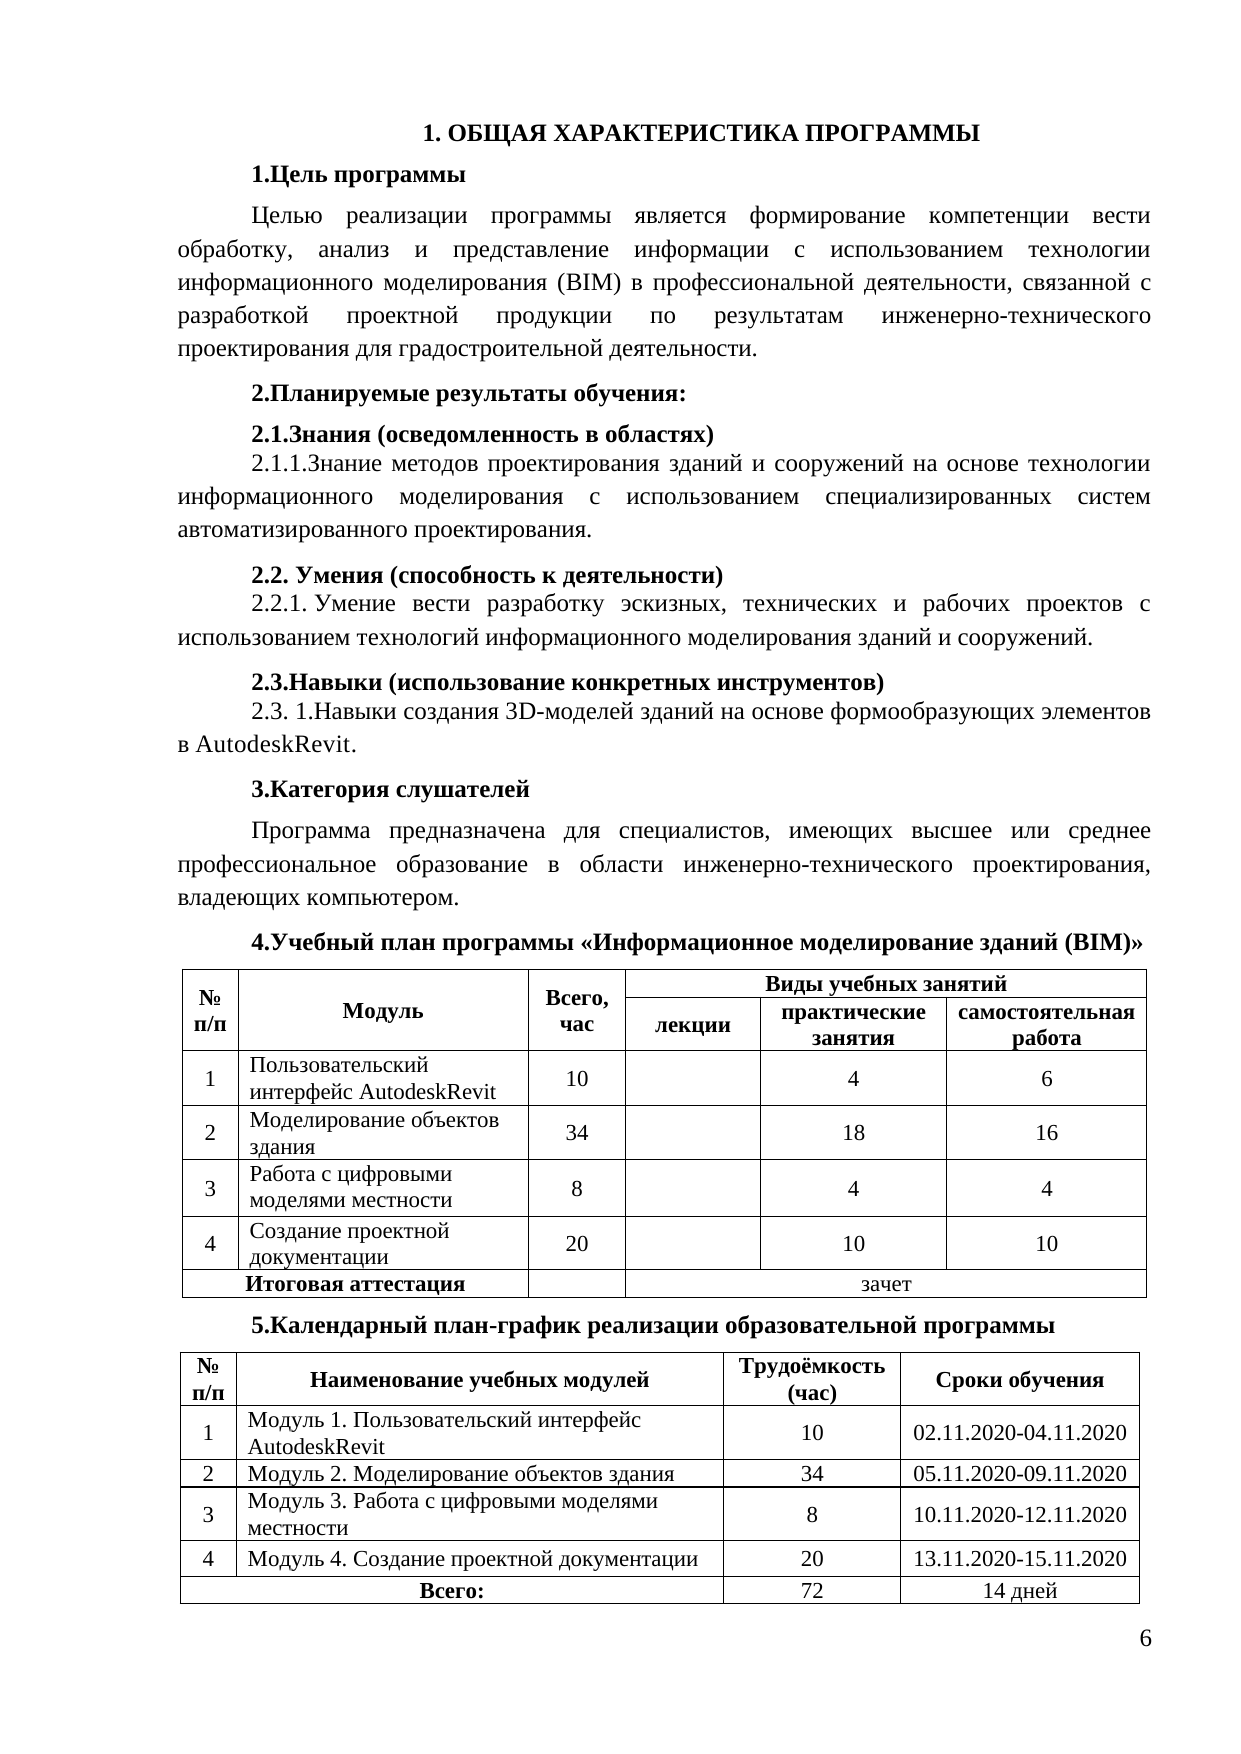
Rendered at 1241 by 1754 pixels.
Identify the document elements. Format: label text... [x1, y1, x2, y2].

table_cell Модуль 1. Пользовательский интерфейс AutodeskRevit [237, 1406, 723, 1459]
table_cell практические занятия [761, 998, 946, 1050]
table_cell 4 [183, 1217, 238, 1269]
table_cell 72 [724, 1577, 900, 1603]
table_cell 4 [761, 1160, 946, 1216]
table_cell Моделирование объектов здания [239, 1106, 528, 1159]
table_cell Модуль 4. Создание проектной документации [237, 1541, 723, 1576]
table_cell 8 [724, 1488, 900, 1540]
text 3.Категория слушателей [177, 774, 1152, 803]
text 2.2.1. Умение вести разработку эскизных, технических и рабочих проектов с использованием технологий информационного моделирования зданий и сооружений. [177, 588, 1152, 650]
table_cell 10 [761, 1217, 946, 1269]
table_cell 34 [529, 1106, 625, 1159]
table_cell 6 [947, 1051, 1146, 1105]
table_cell Пользовательский интерфейс AutodeskRevit [239, 1051, 528, 1105]
table_cell 10 [947, 1217, 1146, 1269]
table_cell 02.11.2020-04.11.2020 [901, 1406, 1139, 1459]
table_cell 4 [181, 1541, 236, 1576]
table_cell Создание проектной документации [239, 1217, 528, 1269]
table_cell 2 [183, 1106, 238, 1159]
table_cell [626, 1217, 760, 1269]
table_cell 16 [947, 1106, 1146, 1159]
table_header Сроки обучения [901, 1353, 1139, 1405]
table_header Наименование учебных модулей [237, 1353, 723, 1405]
table_cell самостоятельная работа [947, 998, 1146, 1050]
text 2.3.Навыки (использование конкретных инструментов) [177, 667, 1152, 696]
text 4.Учебный план программы «Информационное моделирование зданий (BIM)» [177, 927, 1152, 956]
table_cell [626, 1106, 760, 1159]
table_cell 18 [761, 1106, 946, 1159]
table_cell 10.11.2020-12.11.2020 [901, 1488, 1139, 1540]
table_cell лекции [626, 998, 760, 1050]
table_cell 3 [183, 1160, 238, 1216]
table_cell зачет [626, 1270, 1146, 1297]
table_cell 05.11.2020-09.11.2020 [901, 1460, 1139, 1486]
table_cell 4 [761, 1051, 946, 1105]
table_cell 10 [529, 1051, 625, 1105]
table_header Виды учебных занятий [626, 970, 1146, 997]
table_cell Модуль 2. Моделирование объектов здания [237, 1460, 723, 1486]
table_cell 20 [529, 1217, 625, 1269]
text 1. ОБЩАЯ ХАРАКТЕРИСТИКА ПРОГРАММЫ [177, 118, 1152, 147]
text Целью реализации программы является формирование компетенции вести обработку, анализ и представление информации с использованием технологии информационного моделирования (BIM) в профессиональной деятельности, связанной с разработкой проектной продукции по результатам инженерно-технического проектирования для градостроительной деятельности. [177, 201, 1152, 361]
text 2.1.1.Знание методов проектирования зданий и сооружений на основе технологии информационного моделирования с использованием специализированных систем автоматизированного проектирования. [177, 448, 1152, 543]
text 5.Календарный план-график реализации образовательной программы [177, 1310, 1152, 1339]
table_cell Модуль 3. Работа с цифровыми моделями местности [237, 1488, 723, 1540]
text 2.2. Умения (способность к деятельности) [177, 560, 1152, 588]
text Программа предназначена для специалистов, имеющих высшее или среднее профессиональное образование в области инженерно-технического проектирования, владеющих компьютером. [177, 816, 1152, 910]
text 2.1.Знания (осведомленность в областях) [177, 419, 1152, 448]
table_cell 1 [181, 1406, 236, 1459]
table_cell Всего: [181, 1577, 723, 1603]
table_cell Итоговая аттестация [183, 1270, 528, 1297]
table_cell 1 [183, 1051, 238, 1105]
table_cell 14 дней [901, 1577, 1139, 1603]
table_cell [626, 1160, 760, 1216]
table_cell 10 [724, 1406, 900, 1459]
table_header Всего, час [529, 970, 625, 1050]
table_header № п/п [181, 1353, 236, 1405]
table_cell 3 [181, 1488, 236, 1540]
table_cell 8 [529, 1160, 625, 1216]
text 1.Цель программы [177, 159, 1152, 188]
table_cell 13.11.2020-15.11.2020 [901, 1541, 1139, 1576]
table_cell [626, 1051, 760, 1105]
table_cell 4 [947, 1160, 1146, 1216]
text 2.3. 1.Навыки создания 3D-моделей зданий на основе формообразующих элементов в AutodeskRevit. [177, 696, 1152, 758]
table_cell Работа с цифровыми моделями местности [239, 1160, 528, 1216]
table_cell 34 [724, 1460, 900, 1486]
text 2.Планируемые результаты обучения: [177, 378, 1152, 407]
table_cell 2 [181, 1460, 236, 1486]
table_cell 20 [724, 1541, 900, 1576]
table_header Модуль [239, 970, 528, 1050]
table_header № п/п [183, 970, 238, 1050]
table_header Трудоёмкость (час) [724, 1353, 900, 1405]
table_cell [529, 1270, 625, 1297]
